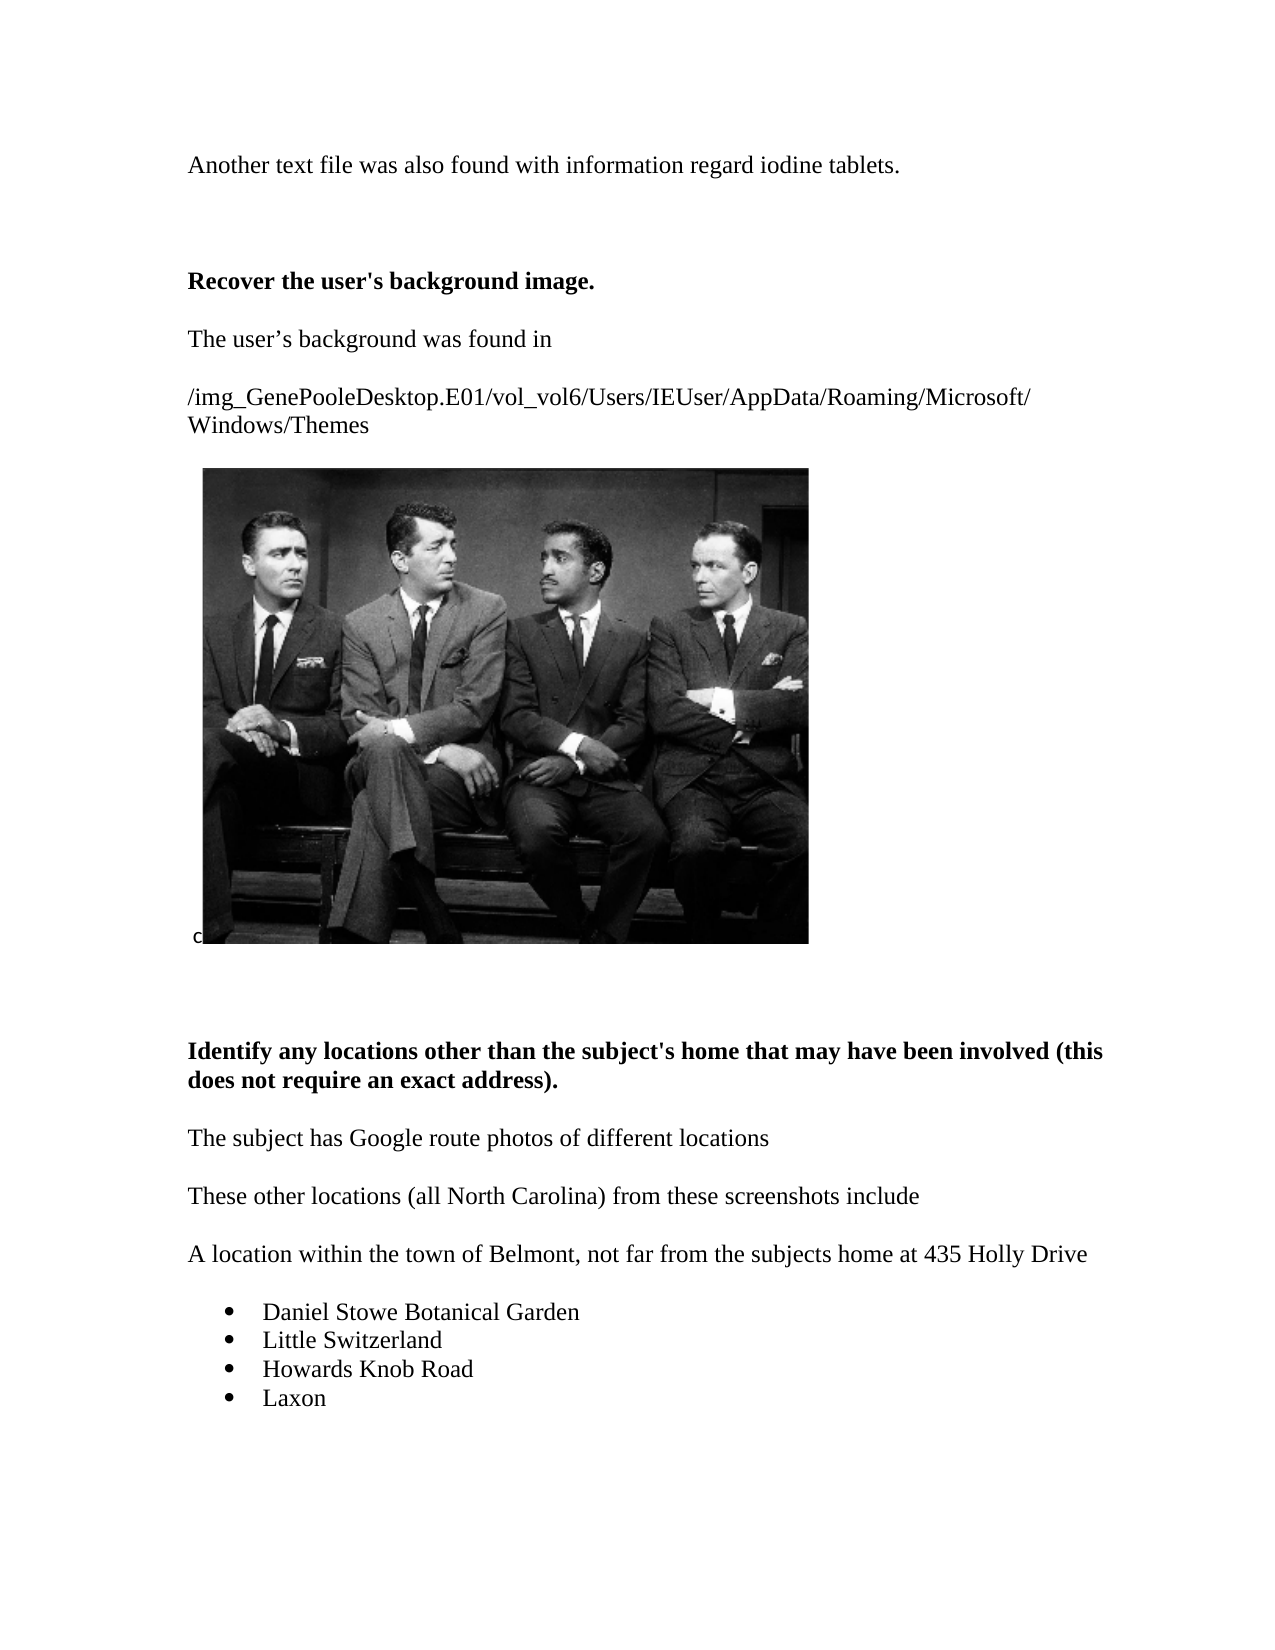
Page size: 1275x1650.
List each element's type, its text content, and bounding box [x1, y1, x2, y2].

text The subject has Google route photos of different locations [187, 1123, 1125, 1152]
list Howards Knob Road [225, 1354, 1125, 1383]
list Little Switzerland [225, 1325, 1125, 1354]
list Laxon [225, 1383, 1125, 1412]
text A location within the town of Belmont, not far from the subjects home at 435 Holly Drive [187, 1239, 1125, 1267]
text Another text file was also found with information regard iodine tablets. [187, 150, 1125, 179]
text These other locations (all North Carolina) from these screenshots include [187, 1181, 1125, 1209]
text The user’s background was found in [187, 324, 1125, 352]
list Daniel Stowe Botanical Garden [225, 1297, 1125, 1325]
picture [202, 468, 809, 944]
text Recover the user's background image. [187, 266, 1125, 294]
text Identify any locations other than the subject's home that may have been involved (this does not require an exact address). [187, 1036, 1125, 1094]
text /img_GenePooleDesktop.E01/vol_vol6/Users/IEUser/AppData/Roaming/Microsoft/Windows/Themes [187, 382, 1125, 439]
